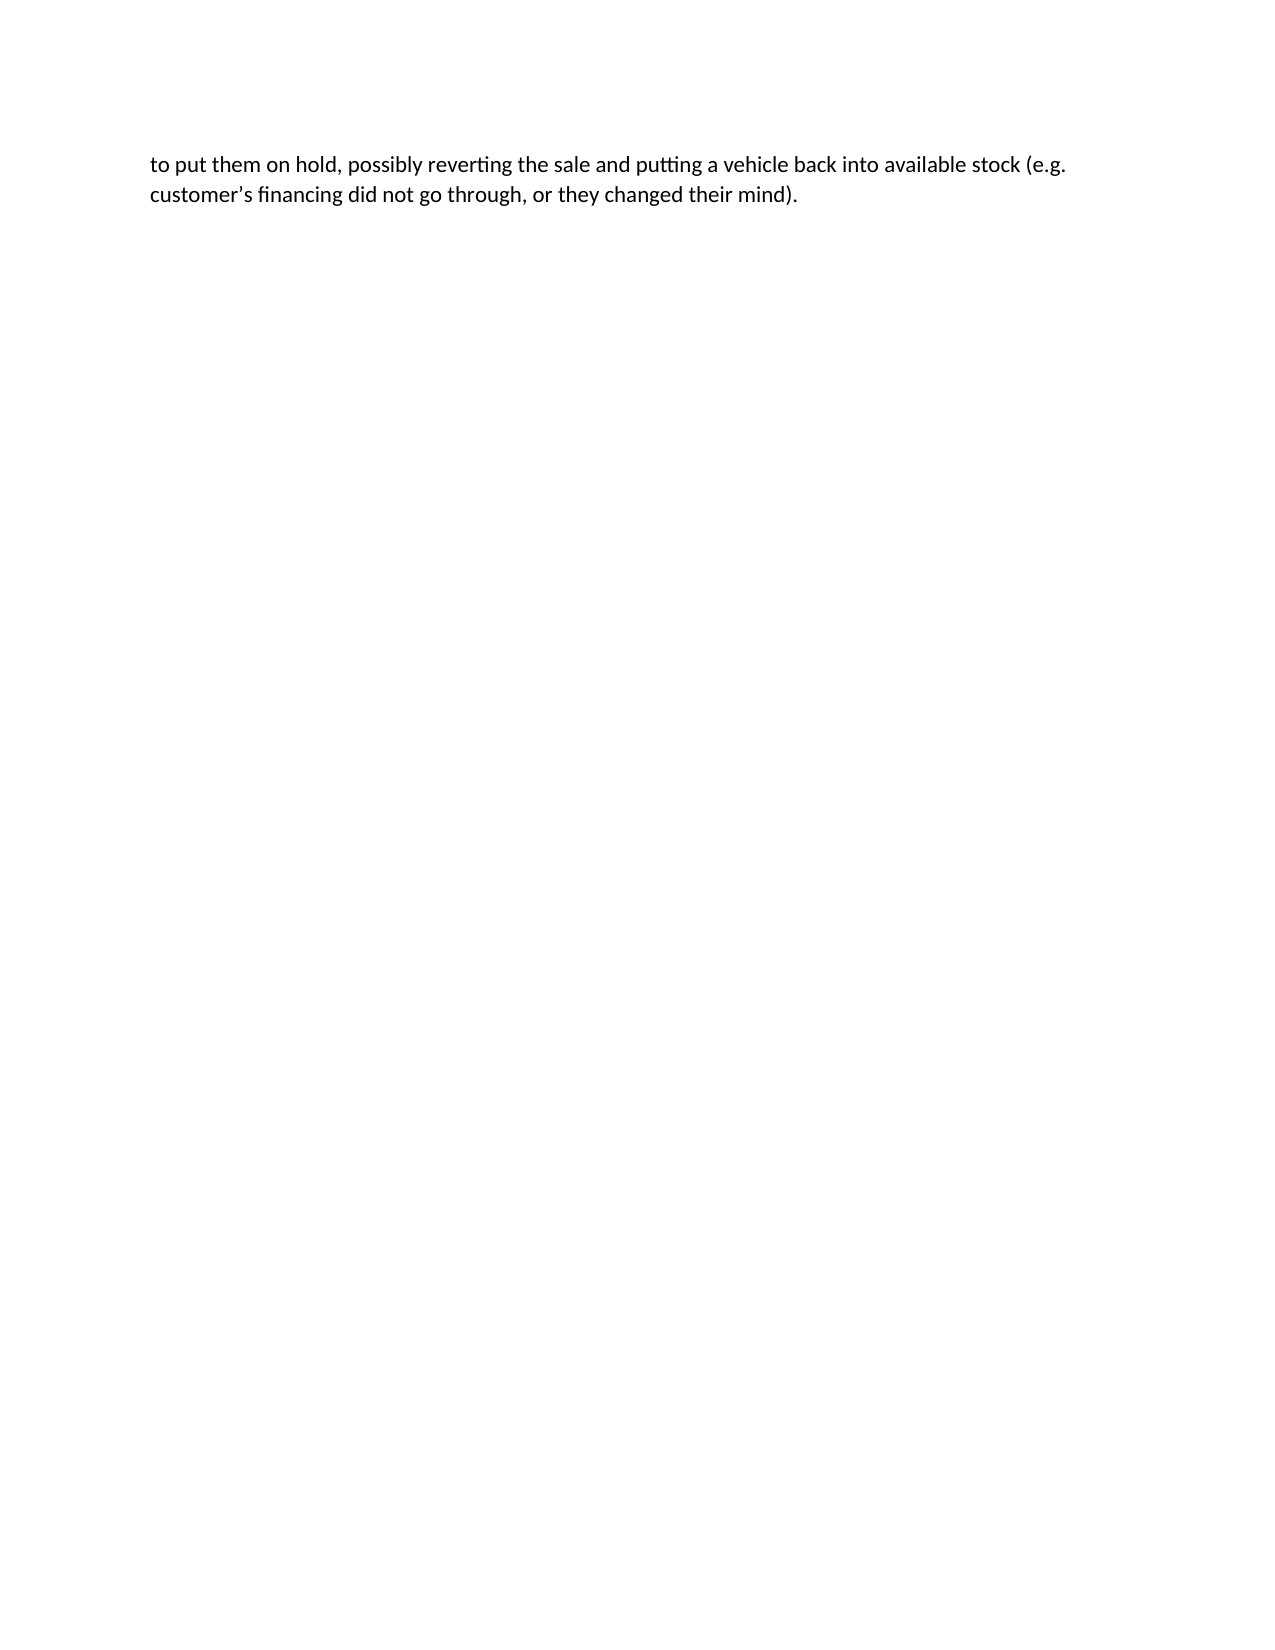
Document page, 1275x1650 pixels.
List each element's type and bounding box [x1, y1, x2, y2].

text [150, 150, 1125, 208]
